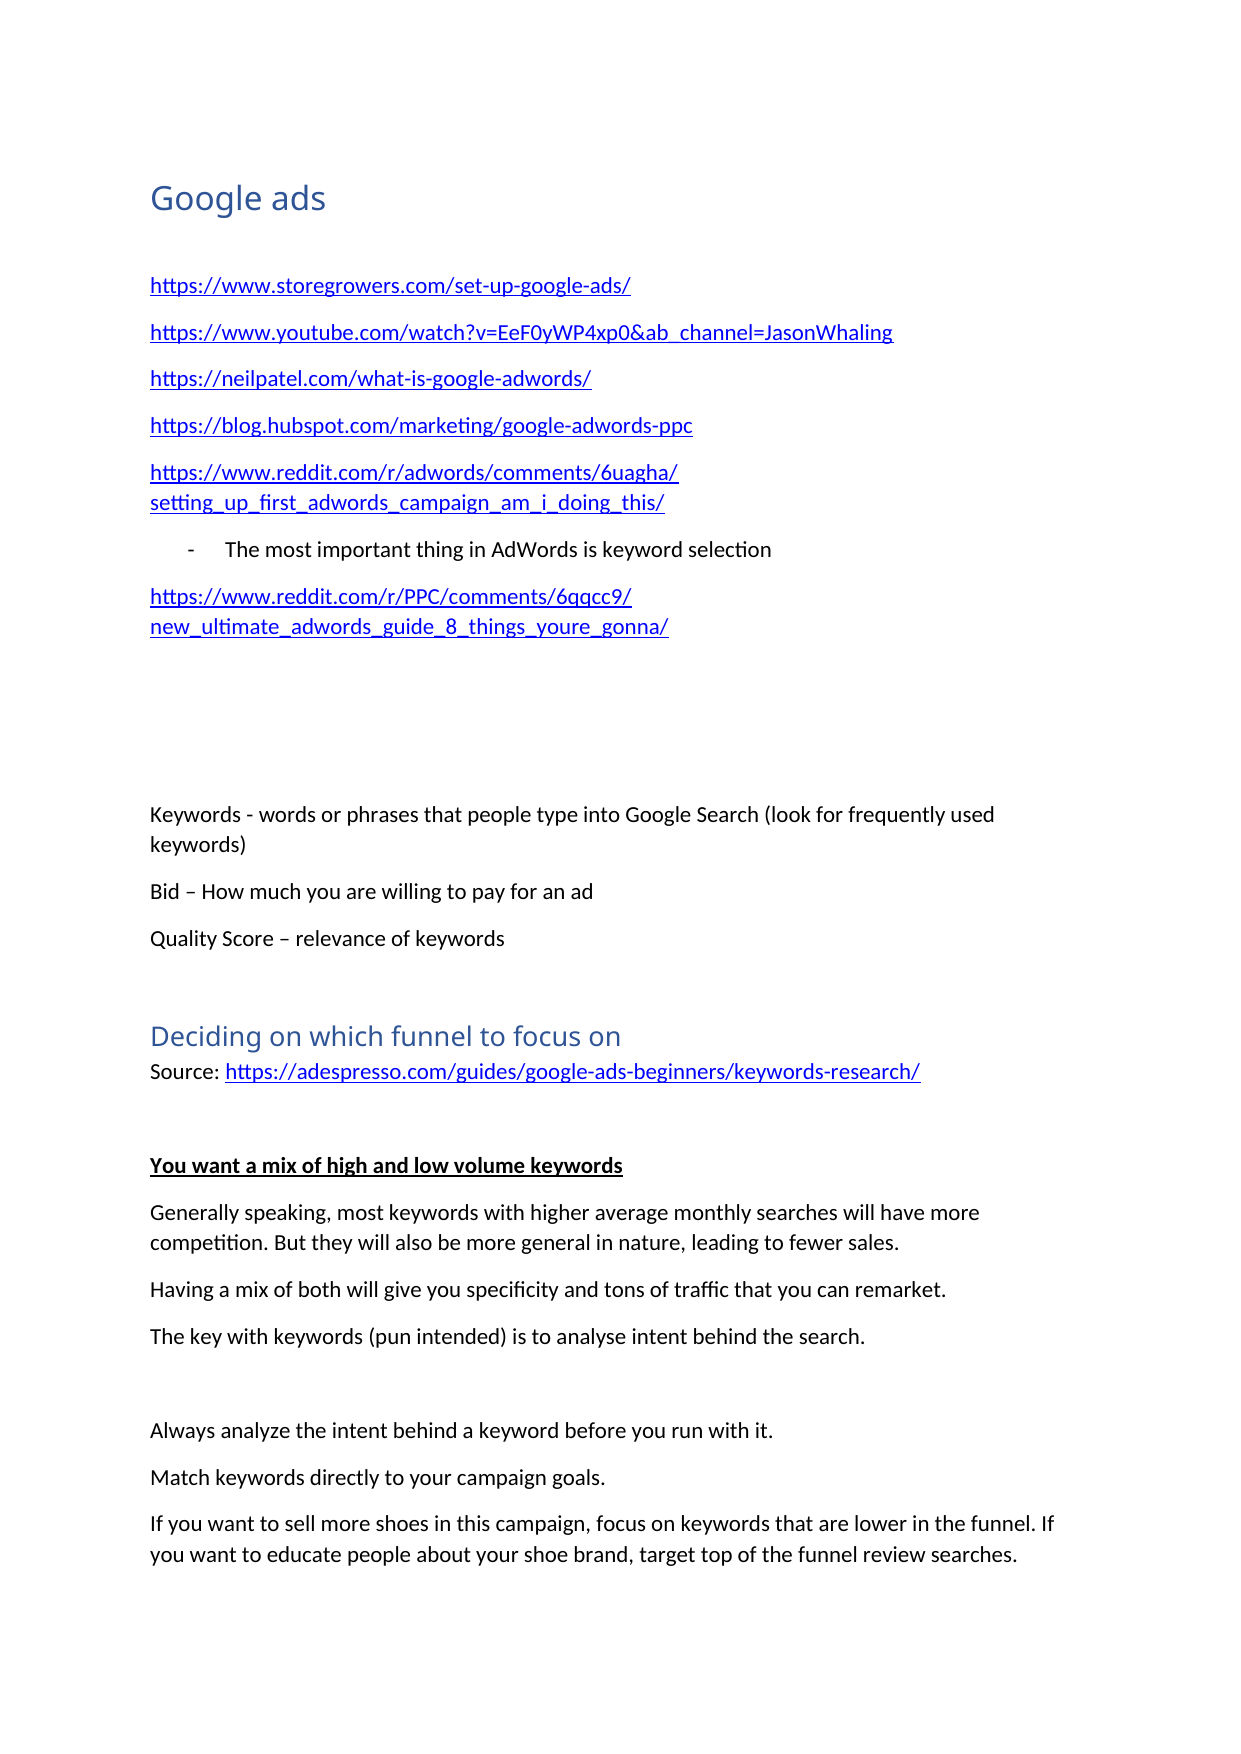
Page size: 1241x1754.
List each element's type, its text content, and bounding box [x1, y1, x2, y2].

list The most important thing in AdWords is keyword selection [187, 535, 1090, 563]
text https://www.reddit.com/r/adwords/comments/6uagha/setting_up_first_adwords_campaign_am_i_doing_this/ [150, 458, 1090, 517]
text https://www.youtube.com/watch?v=EeF0yWP4xp0&ab_channel=JasonWhaling [150, 318, 1090, 346]
text Always analyze the intent behind a keyword before you run with it. [150, 1416, 1090, 1444]
text https://blog.hubspot.com/marketing/google-adwords-ppc [150, 411, 1090, 439]
text The key with keywords (pun intended) is to analyse intent behind the search. [150, 1322, 1090, 1350]
text Bid – How much you are willing to pay for an ad [150, 877, 1090, 905]
text Source: https://adespresso.com/guides/google-ads-beginners/keywords-research/ [150, 1057, 1090, 1086]
text If you want to sell more shoes in this campaign, focus on keywords that are lower in the funnel. If you want to educate people about your shoe brand, target top of the funnel review searches. [150, 1509, 1090, 1568]
text Generally speaking, most keywords with higher average monthly searches will have more competition. But they will also be more general in nature, leading to fewer sales. [150, 1198, 1090, 1256]
text https://www.reddit.com/r/PPC/comments/6qqcc9/new_ultimate_adwords_guide_8_things_youre_gonna/ [150, 582, 1090, 641]
text https://www.storegrowers.com/set-up-google-ads/ [150, 271, 1090, 299]
text Having a mix of both will give you specificity and tons of traffic that you can remarket. [150, 1275, 1090, 1303]
subtitle Google ads [150, 175, 1090, 220]
text https://neilpatel.com/what-is-google-adwords/ [150, 364, 1090, 393]
text You want a mix of high and low volume keywords [150, 1151, 1090, 1179]
text Quality Score – relevance of keywords [150, 924, 1090, 952]
subtitle Deciding on which funnel to focus on [150, 1018, 1090, 1054]
text Keywords - words or phrases that people type into Google Search (look for frequently used keywords) [150, 800, 1090, 858]
text Match keywords directly to your campaign goals. [150, 1463, 1090, 1491]
